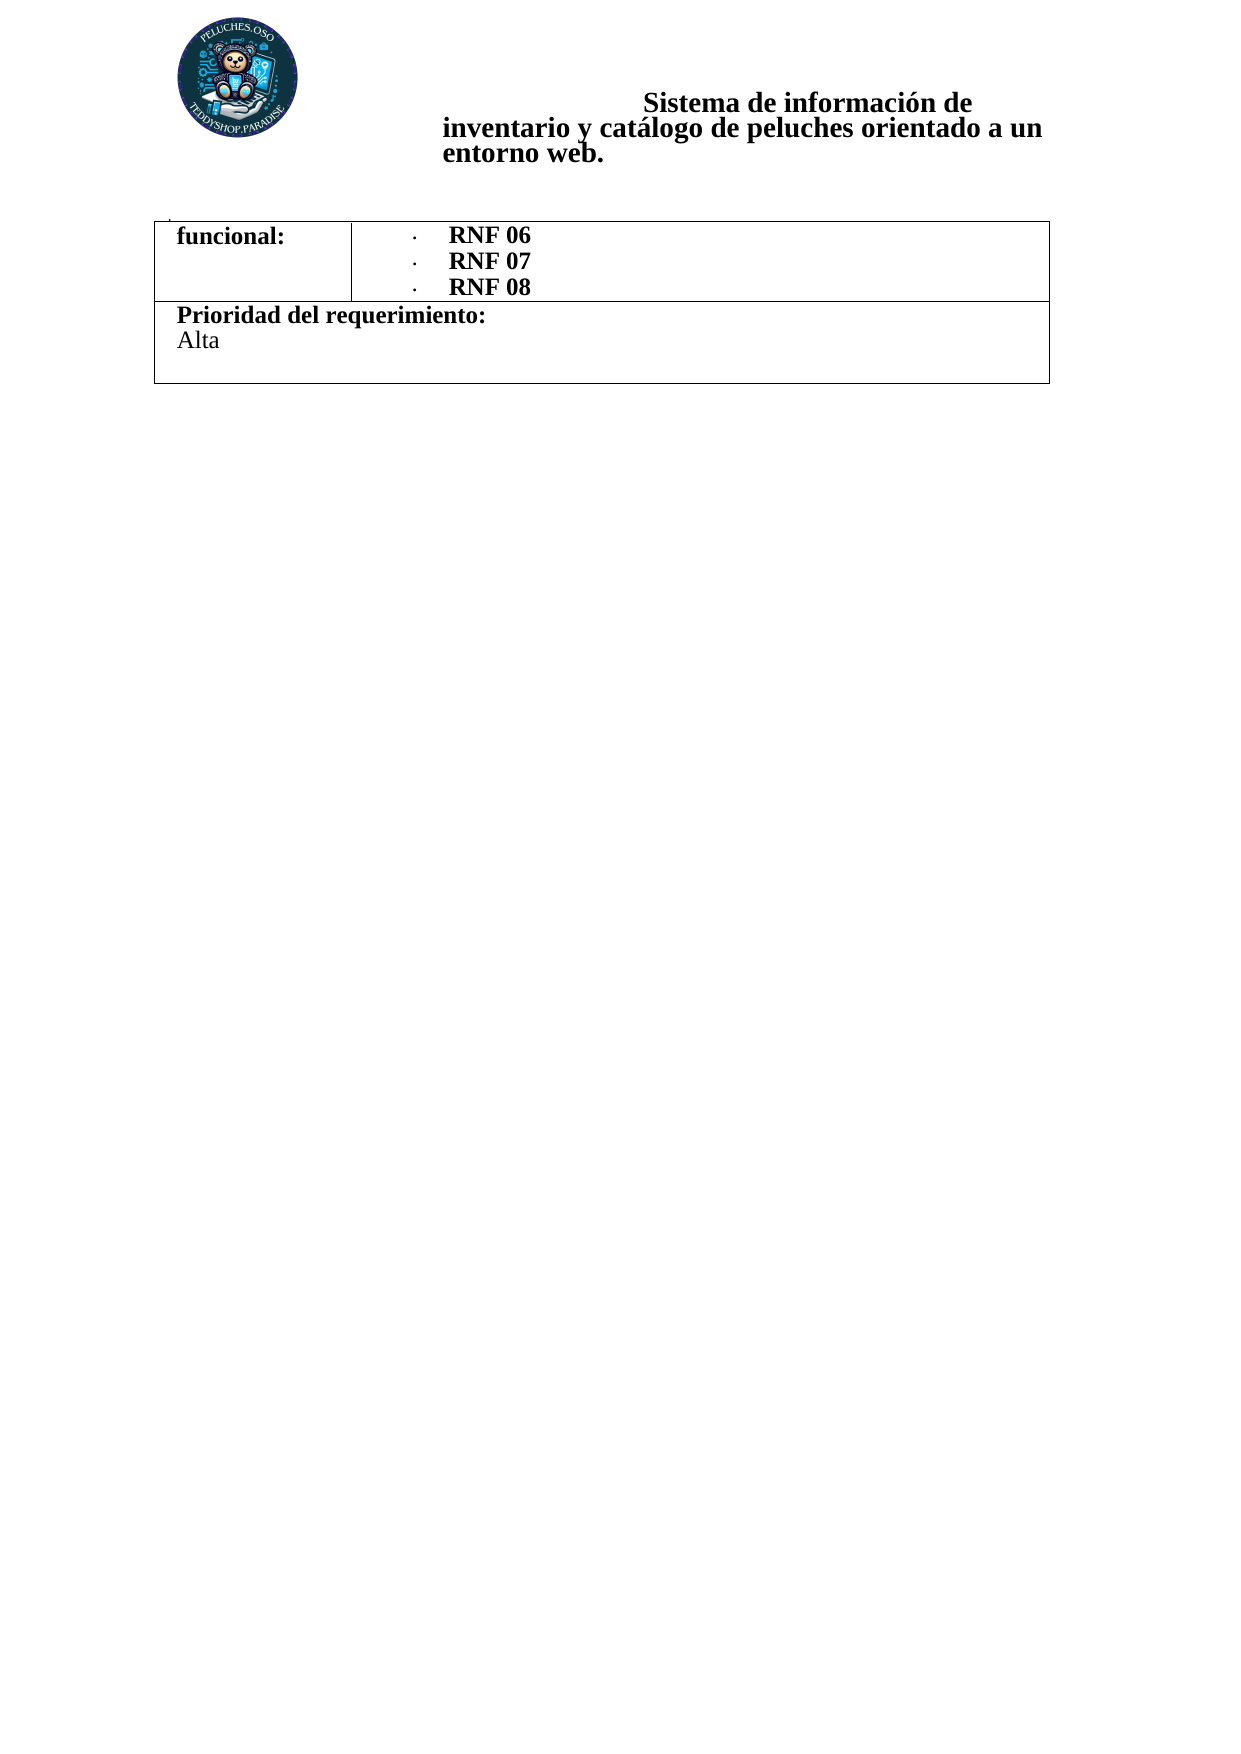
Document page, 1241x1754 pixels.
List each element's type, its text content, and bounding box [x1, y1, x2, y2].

table_cell Requerimiento NO funcional: [155, 222, 351, 301]
table_cell RNF 01 RNF 05 RNF 06 RNF 07 RNF 08 [352, 222, 1049, 301]
picture [174, 15, 301, 142]
table_cell Prioridad del requerimiento: Alta [155, 302, 1049, 382]
